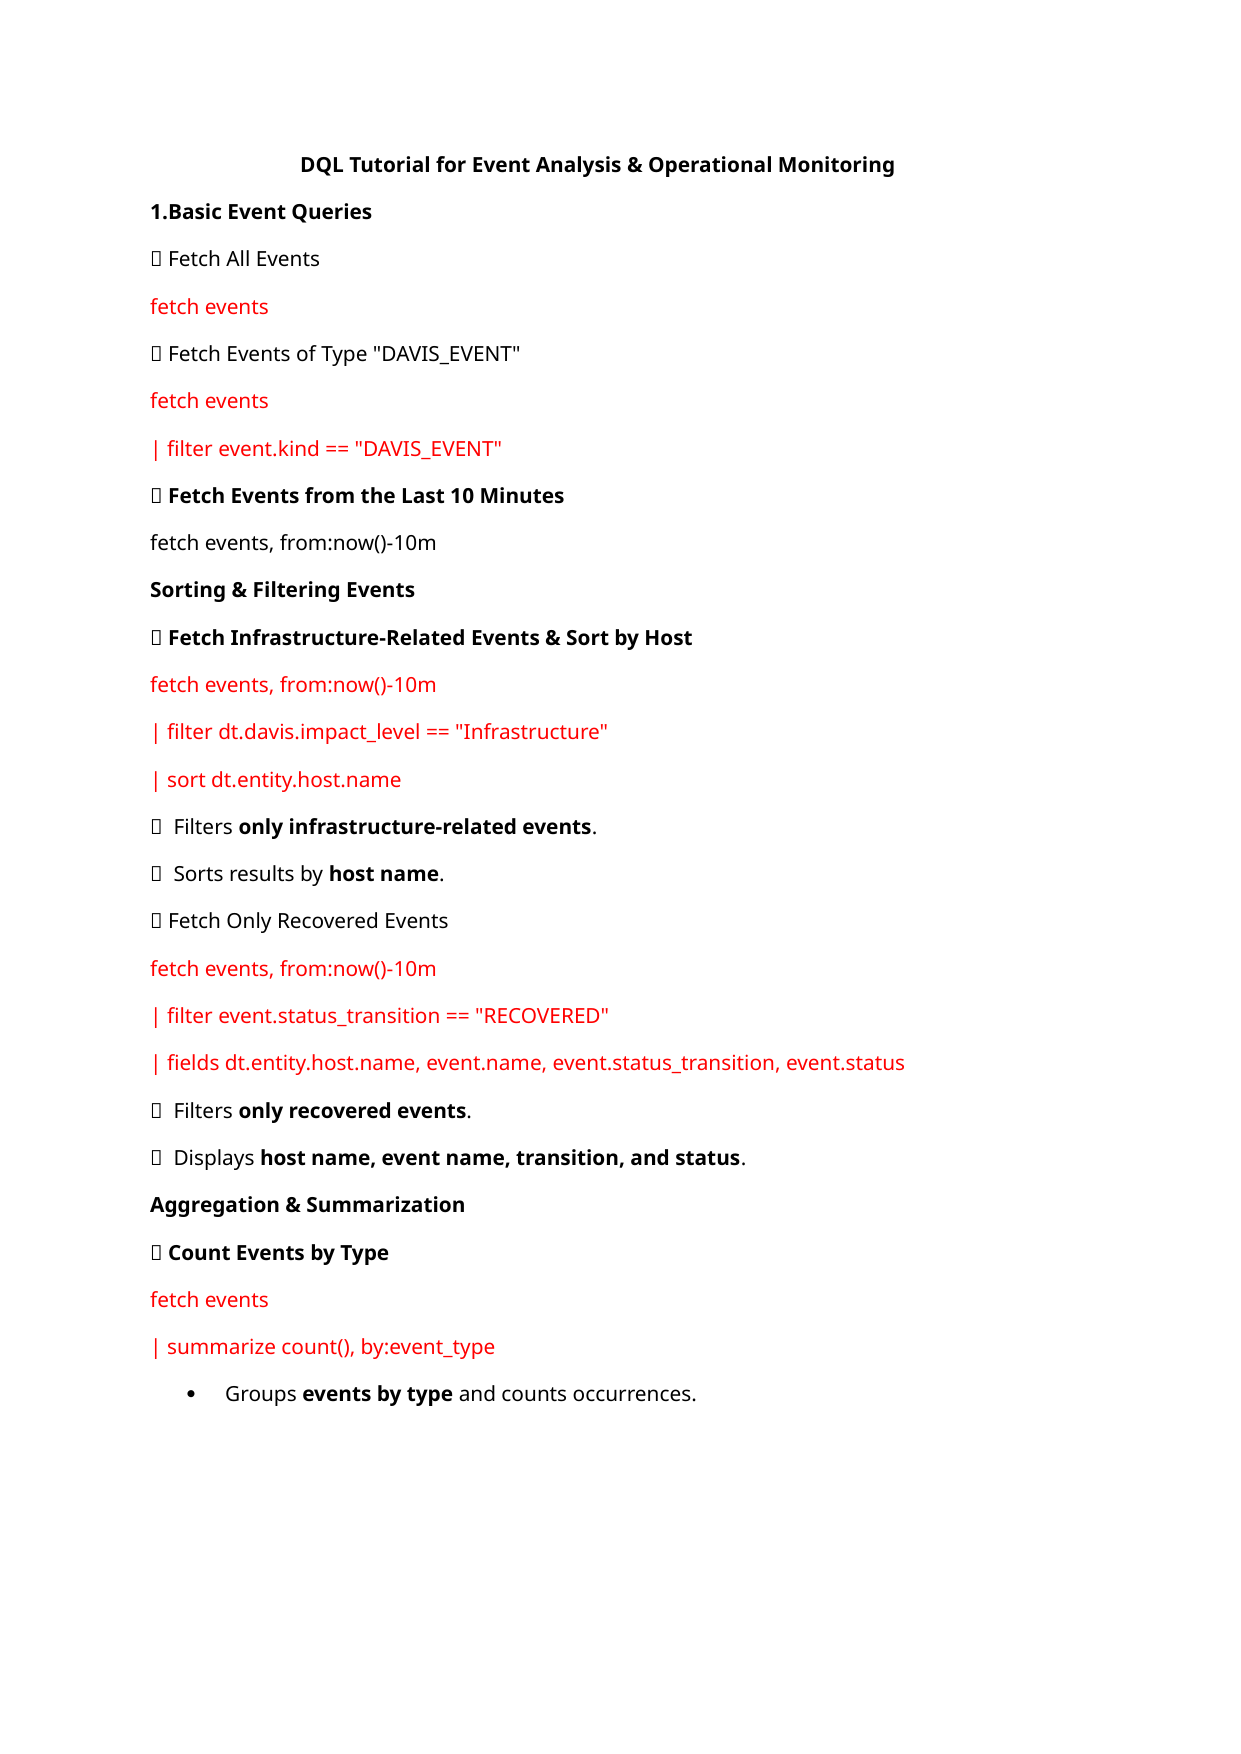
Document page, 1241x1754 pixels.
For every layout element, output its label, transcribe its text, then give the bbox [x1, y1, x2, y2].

text fetch events, from:now()-10m [150, 954, 1090, 982]
text 📍 Fetch Infrastructure-Related Events & Sort by Host [150, 623, 1090, 651]
text | filter event.status_transition == "RECOVERED" [150, 1001, 1090, 1030]
text 📍 Fetch Only Recovered Events [150, 907, 1090, 935]
text 📍 Fetch Events of Type "DAVIS_EVENT" [150, 339, 1090, 368]
text | fields dt.entity.host.name, event.name, event.status_transition, event.status [150, 1048, 1090, 1077]
text  Filters only infrastructure-related events. [150, 812, 1090, 841]
text 1️.Basic Event Queries [150, 197, 1090, 226]
text | summarize count(), by:event_type [150, 1332, 1090, 1361]
text 📍 Fetch Events from the Last 10 Minutes [150, 481, 1090, 509]
text fetch events [150, 292, 1090, 320]
text fetch events, from:now()-10m [150, 528, 1090, 557]
text  Sorts results by host name. [150, 859, 1090, 888]
text | sort dt.entity.host.name [150, 765, 1090, 793]
text | filter event.kind == "DAVIS_EVENT" [150, 434, 1090, 462]
text 📍 Fetch All Events [150, 244, 1090, 273]
text DQL Tutorial for Event Analysis & Operational Monitoring [225, 150, 1090, 178]
text | filter dt.davis.impact_level == "Infrastructure" [150, 717, 1090, 746]
text Aggregation & Summarization [150, 1190, 1090, 1219]
text fetch events, from:now()-10m [150, 670, 1090, 699]
text fetch events [150, 1285, 1090, 1313]
text 📍 Count Events by Type [150, 1238, 1090, 1266]
text  Filters only recovered events. [150, 1096, 1090, 1124]
text Sorting & Filtering Events [150, 576, 1090, 604]
list Groups events by type and counts occurrences. [187, 1379, 1090, 1408]
text  Displays host name, event name, transition, and status. [150, 1143, 1090, 1172]
text fetch events [150, 386, 1090, 415]
